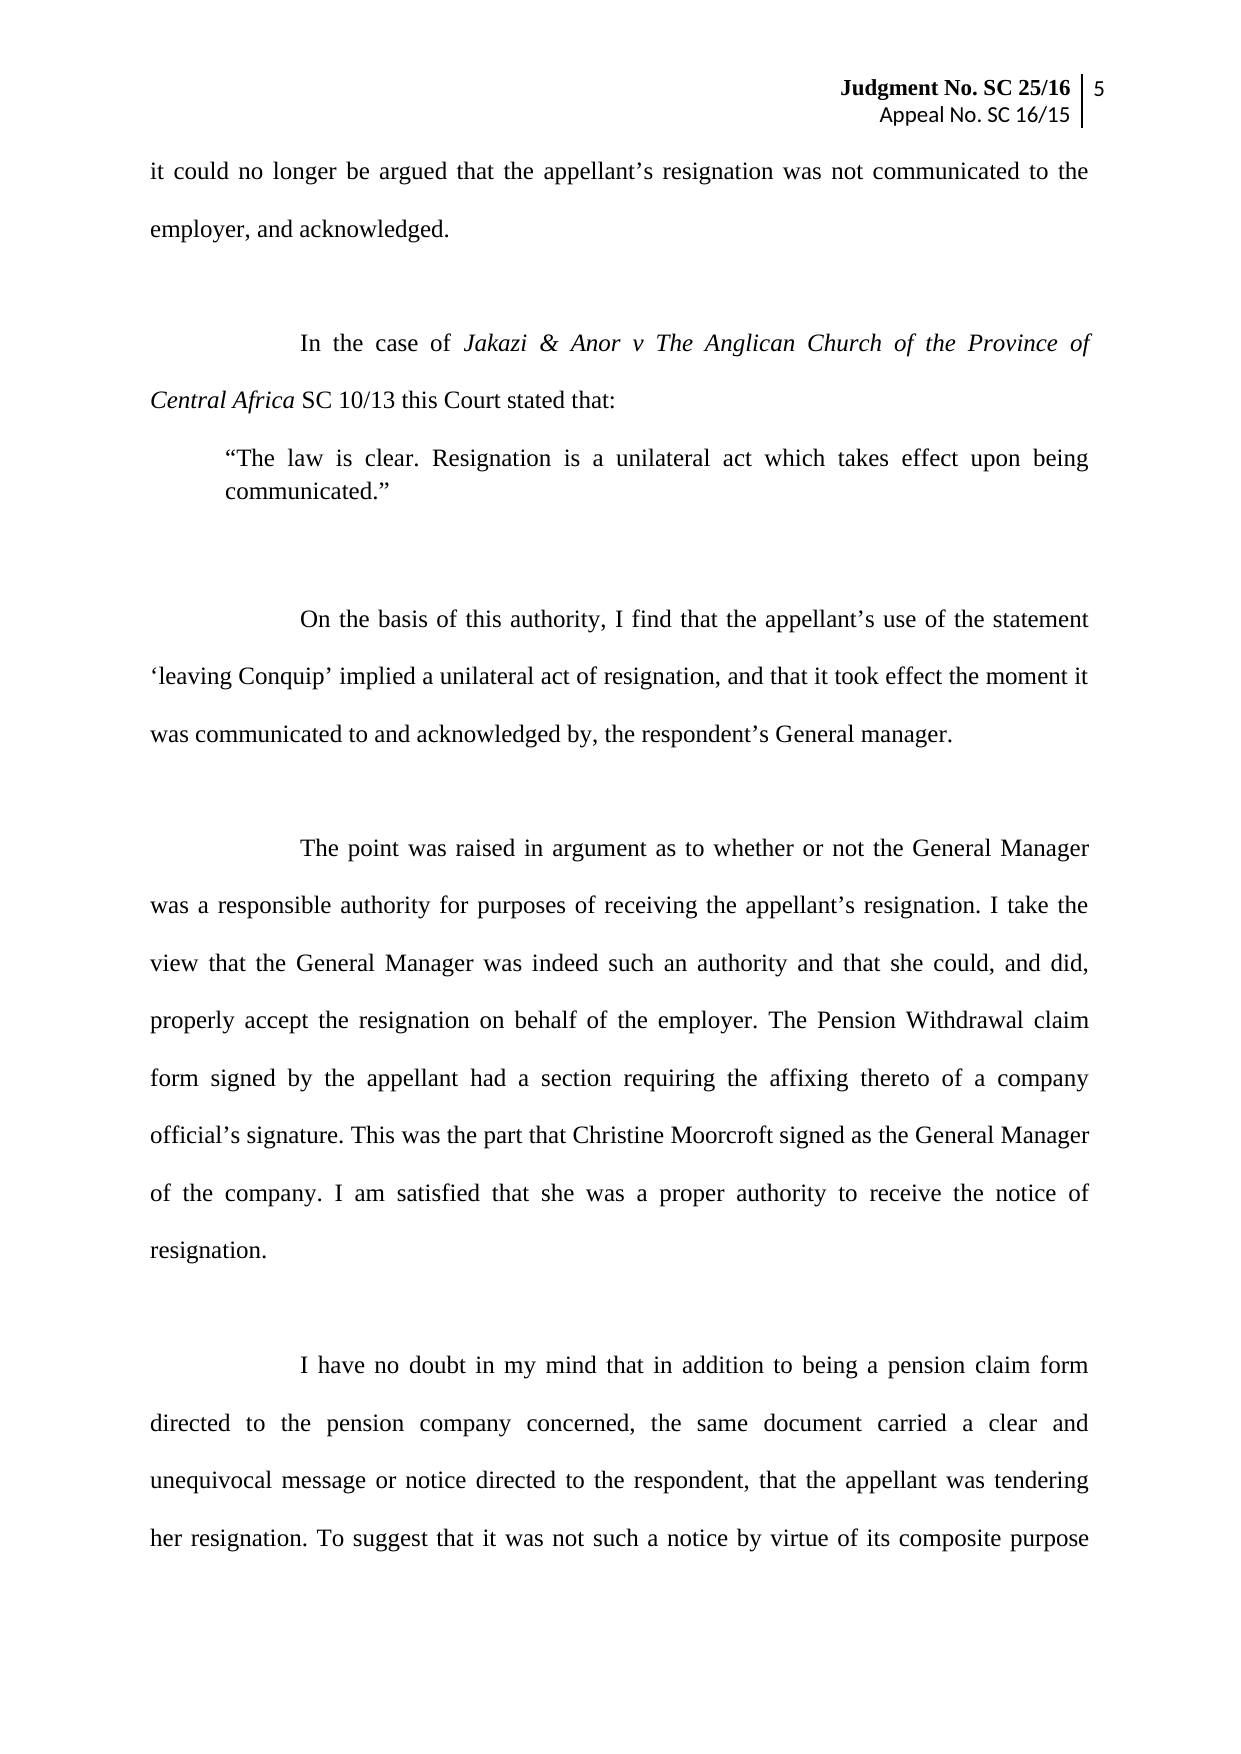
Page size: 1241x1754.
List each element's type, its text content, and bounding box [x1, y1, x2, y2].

text In the case of Jakazi & Anor v The Anglican Church of the Province of Central Africa SC 10/13 this Court stated that: [150, 328, 1090, 414]
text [150, 1351, 1090, 1552]
text “The law is clear. Resignation is a unilateral act which takes effect upon being communicated.” [225, 443, 1090, 505]
text On the basis of this authority, I find that the appellant’s use of the statement ‘leaving Conquip’ implied a unilateral act of resignation, and that it took effect the moment it was communicated to and acknowledged by, the respondent’s General manager. [150, 604, 1090, 747]
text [150, 156, 1090, 242]
text The point was raised in argument as to whether or not the General Manager was a responsible authority for purposes of receiving the appellant’s resignation. I take the view that the General Manager was indeed such an authority and that she could, and did, properly accept the resignation on behalf of the employer. The Pension Withdrawal claim form signed by the appellant had a section requiring the affixing thereto of a company official’s signature. This was the part that Christine Moorcroft signed as the General Manager of the company. I am satisfied that she was a proper authority to receive the notice of resignation. [150, 833, 1090, 1264]
